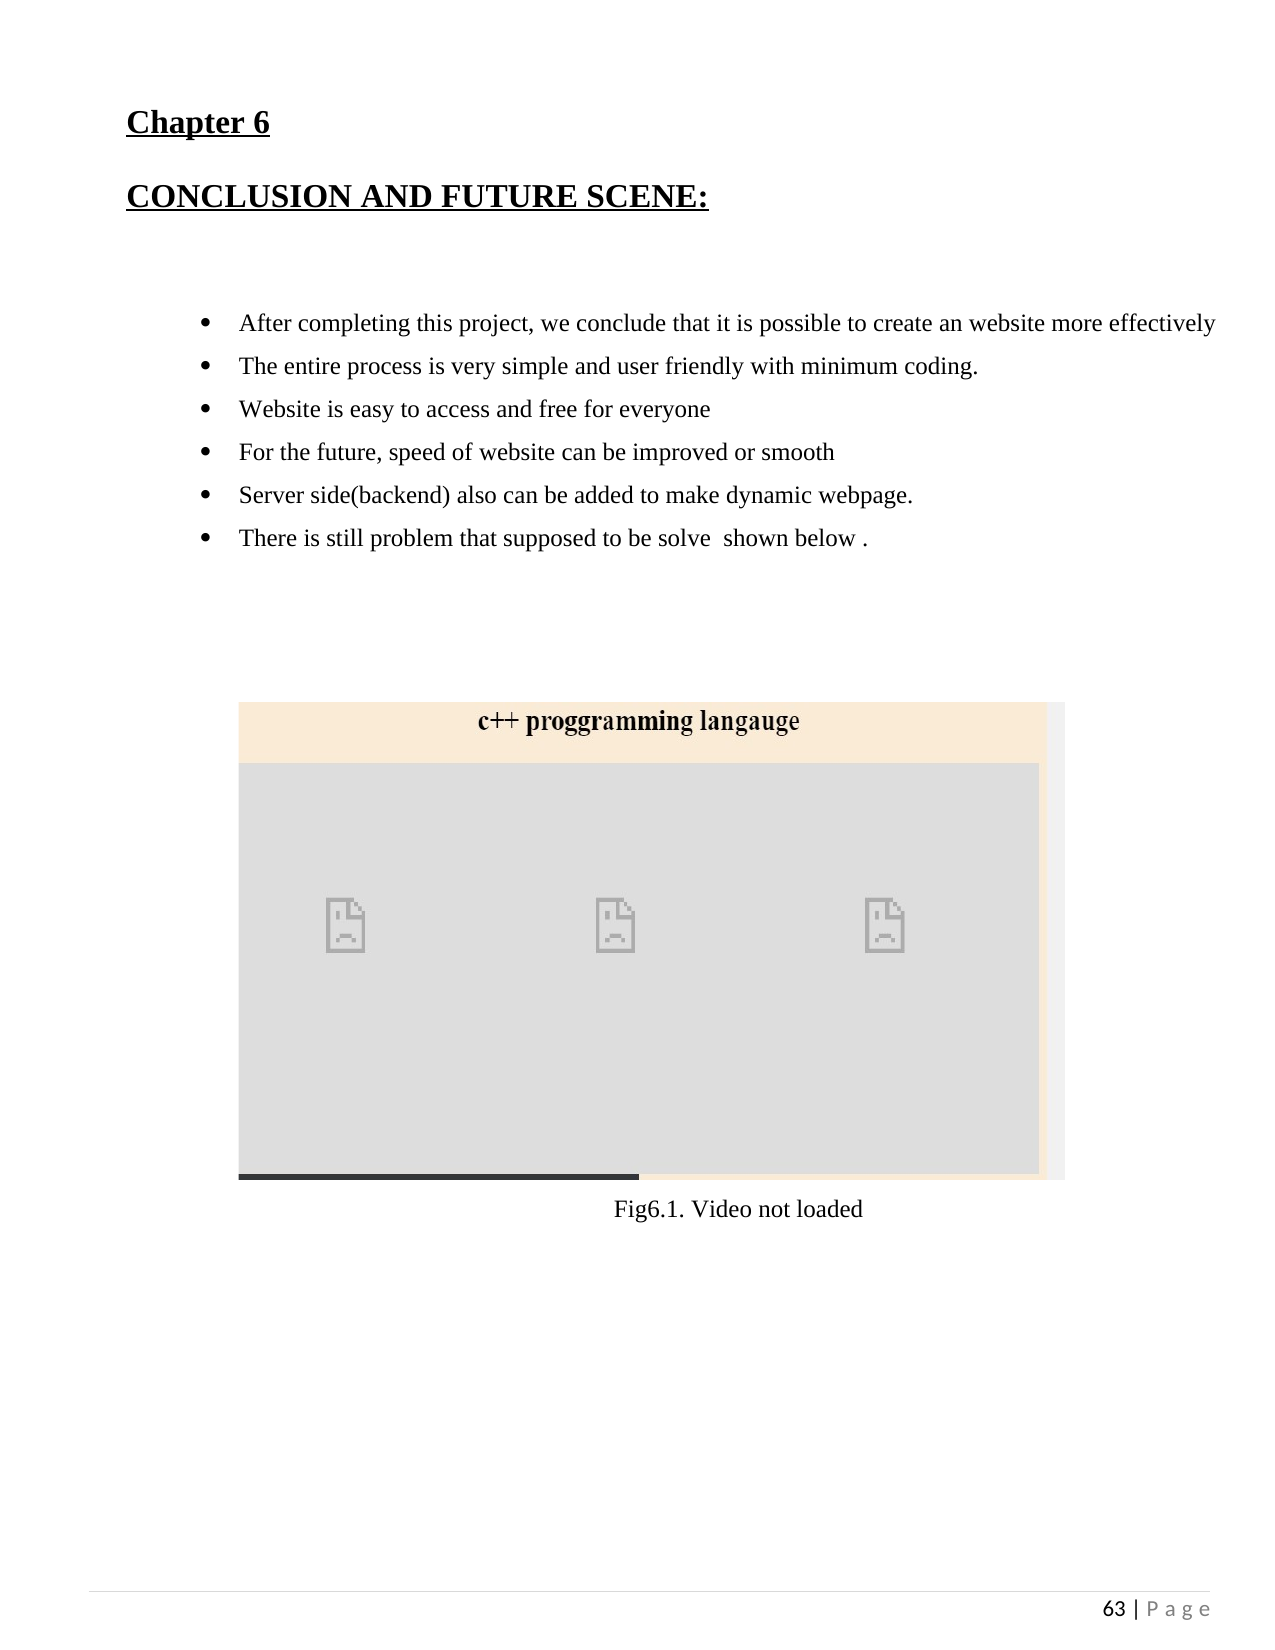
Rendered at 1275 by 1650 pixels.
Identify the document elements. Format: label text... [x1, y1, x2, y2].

list There is still problem that supposed to be solve shown below . [201, 523, 1238, 552]
picture [238, 702, 1065, 1180]
text CONCLUSION AND FUTURE SCENE: [126, 176, 1238, 214]
list For the future, speed of website can be improved or smooth [201, 437, 1238, 466]
list Website is easy to access and free for everyone [201, 394, 1238, 423]
text Chapter 6 [126, 102, 1238, 140]
list Server side(backend) also can be added to make dynamic webpage. [201, 480, 1238, 509]
list The entire process is very simple and user friendly with minimum coding. [201, 351, 1238, 380]
list After completing this project, we conclude that it is possible to create an website more effectively [201, 308, 1238, 337]
list Fig6.1. Video not loaded [239, 1194, 1238, 1222]
